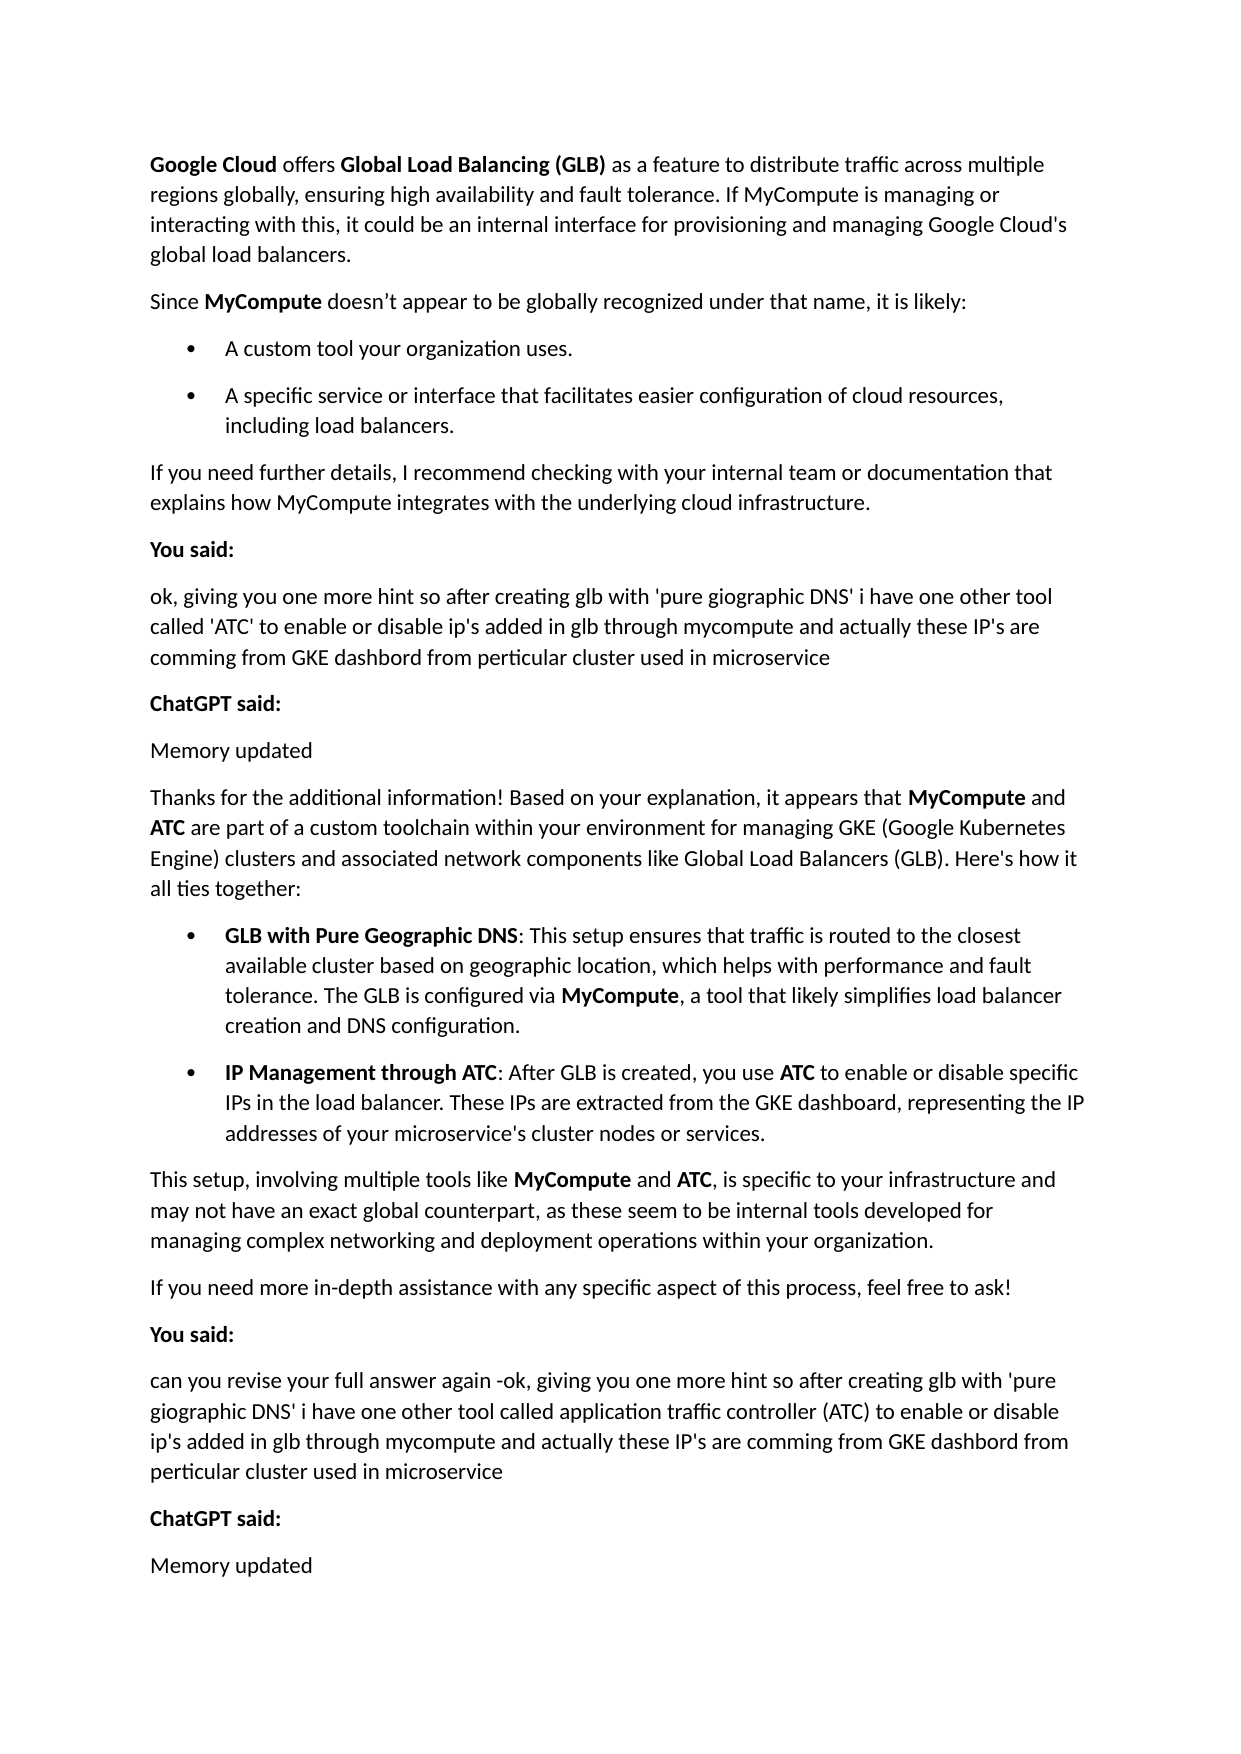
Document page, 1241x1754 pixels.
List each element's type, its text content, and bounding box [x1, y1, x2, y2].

text Thanks for the additional information! Based on your explanation, it appears that MyCompute and ATC are part of a custom toolchain within your environment for managing GKE (Google Kubernetes Engine) clusters and associated network components like Global Load Balancers (GLB). Here's how it all ties together: [150, 783, 1090, 902]
text ok, giving you one more hint so after creating glb with 'pure giographic DNS' i have one other tool called 'ATC' to enable or disable ip's added in glb through mycompute and actually these IP's are comming from GKE dashbord from perticular cluster used in microservice [150, 582, 1090, 671]
text This setup, involving multiple tools like MyCompute and ATC, is specific to your infrastructure and may not have an exact global counterpart, as these seem to be internal tools developed for managing complex networking and deployment operations within your organization. [150, 1166, 1090, 1254]
text Memory updated [150, 1551, 1090, 1579]
list IP Management through ATC: After GLB is created, you use ATC to enable or disable specific IPs in the load balancer. These IPs are extracted from the GKE dashboard, representing the IP addresses of your microservice's cluster nodes or services. [187, 1058, 1090, 1147]
text ChatGPT said: [150, 689, 1090, 718]
text You said: [150, 535, 1090, 563]
text Memory updated [150, 736, 1090, 764]
list A custom tool your organization uses. [187, 334, 1090, 362]
text can you revise your full answer again -ok, giving you one more hint so after creating glb with 'pure giographic DNS' i have one other tool called application traffic controller (ATC) to enable or disable ip's added in glb through mycompute and actually these IP's are comming from GKE dashbord from perticular cluster used in microservice [150, 1367, 1090, 1485]
text You said: [150, 1320, 1090, 1348]
text If you need more in-depth assistance with any specific aspect of this process, feel free to ask! [150, 1273, 1090, 1301]
text Google Cloud offers Global Load Balancing (GLB) as a feature to distribute traffic across multiple regions globally, ensuring high availability and fault tolerance. If MyCompute is managing or interacting with this, it could be an internal interface for provisioning and managing Google Cloud's global load balancers. [150, 150, 1090, 269]
text Since MyCompute doesn’t appear to be globally recognized under that name, it is likely: [150, 287, 1090, 316]
list GLB with Pure Geographic DNS: This setup ensures that traffic is routed to the closest available cluster based on geographic location, which helps with performance and fault tolerance. The GLB is configured via MyCompute, a tool that likely simplifies load balancer creation and DNS configuration. [187, 921, 1090, 1039]
text ChatGPT said: [150, 1504, 1090, 1532]
list A specific service or interface that facilitates easier configuration of cloud resources, including load balancers. [187, 381, 1090, 439]
text If you need further details, I recommend checking with your internal team or documentation that explains how MyCompute integrates with the underlying cloud infrastructure. [150, 458, 1090, 517]
